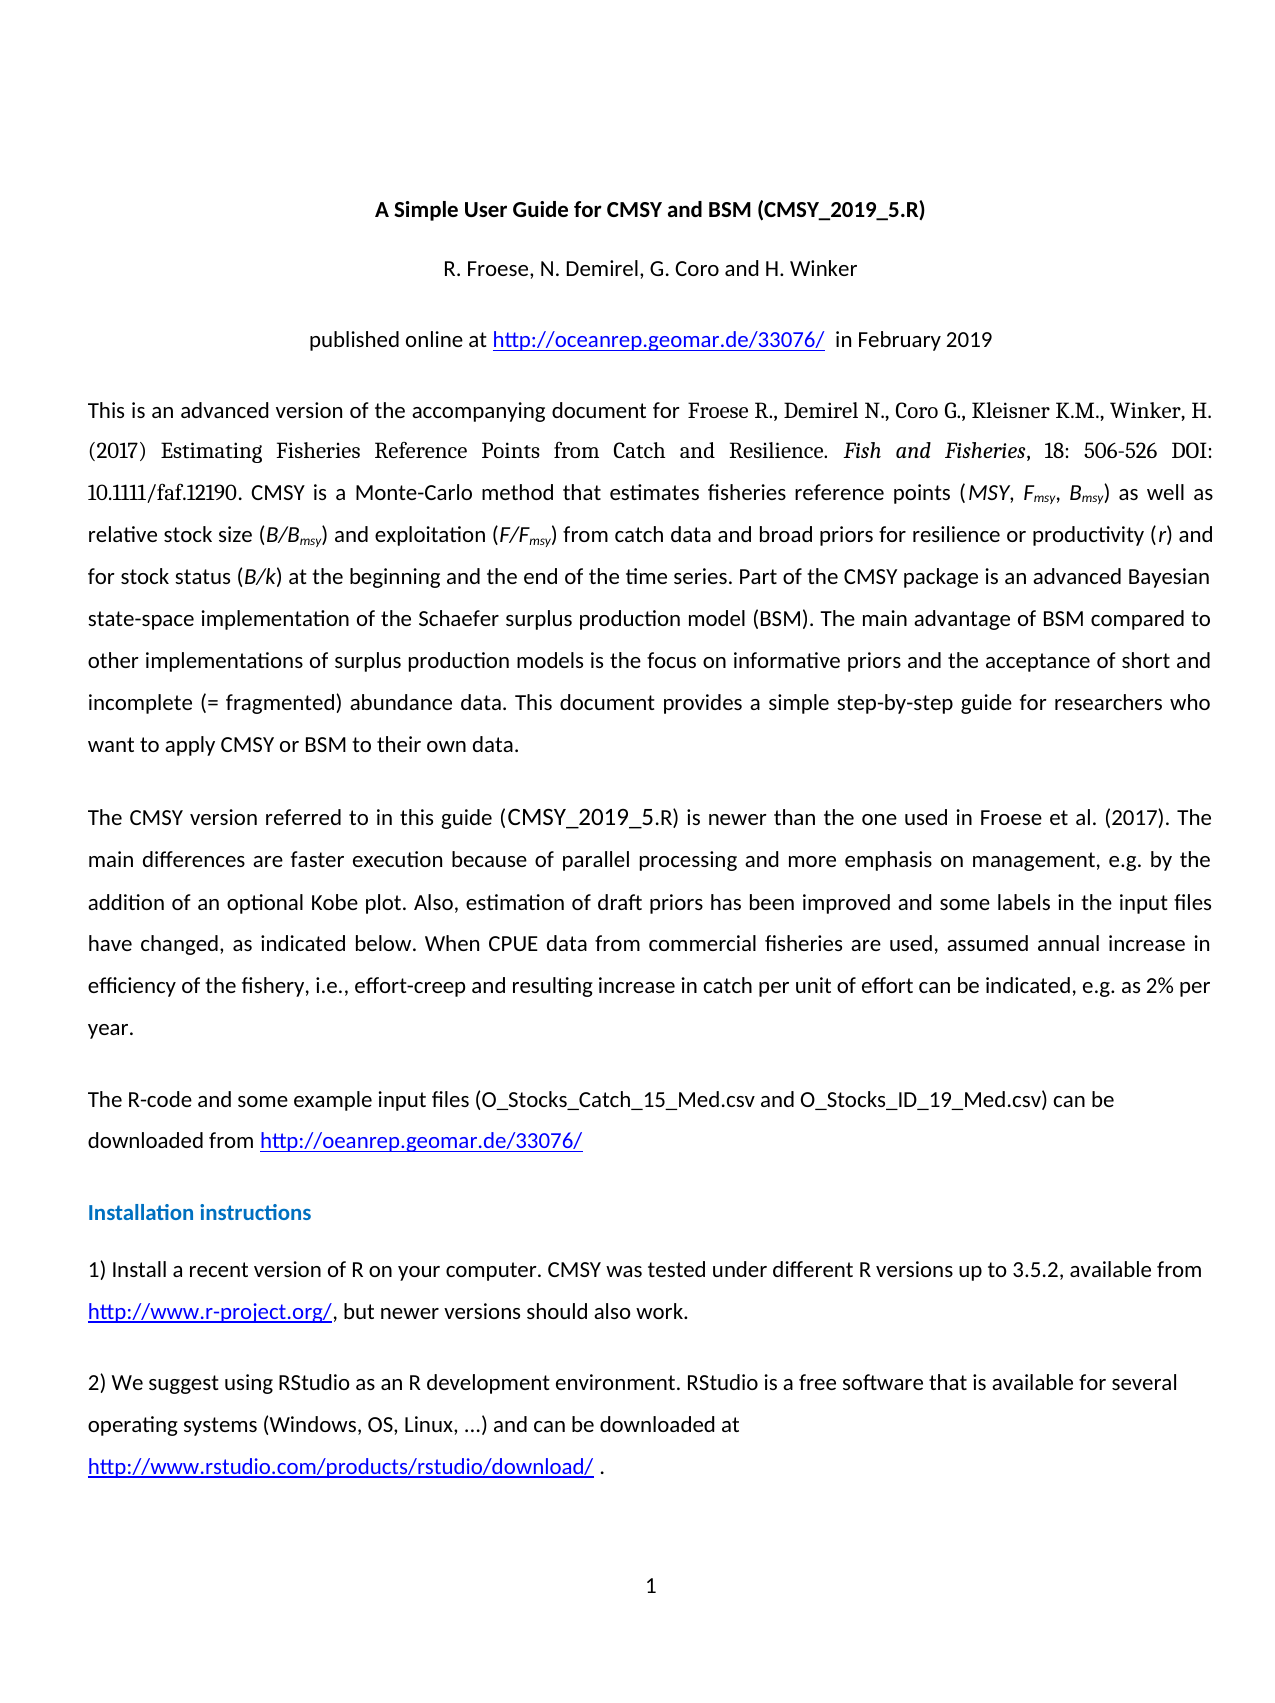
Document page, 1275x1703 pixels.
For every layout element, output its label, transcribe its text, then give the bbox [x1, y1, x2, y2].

subtitle Installation instructions [88, 1198, 1213, 1226]
text R. Froese, N. Demirel, G. Coro and H. Winker [88, 254, 1213, 282]
text This is an advanced version of the accompanying document for Froese R., Demirel N., Coro G., Kleisner K.M., Winker, H. (2017) Estimating Fisheries Reference Points from Catch and Resilience. Fish and Fisheries, 18: 506-526 DOI: 10.1111/faf.12190. CMSY is a Monte-Carlo method that estimates fisheries reference points (MSY, Fmsy, Bmsy) as well as relative stock size (B/Bmsy) and exploitation (F/Fmsy) from catch data and broad priors for resilience or productivity (r) and for stock status (B/k) at the beginning and the end of the time series. Part of the CMSY package is an advanced Bayesian state-space implementation of the Schaefer surplus production model (BSM). The main advantage of BSM compared to other implementations of surplus production models is the focus on informative priors and the acceptance of short and incomplete (= fragmented) abundance data. This document provides a simple step-by-step guide for researchers who want to apply CMSY or BSM to their own data. [88, 397, 1213, 758]
text The CMSY version referred to in this guide (CMSY_2019_5.R) is newer than the one used in Froese et al. (2017). The main differences are faster execution because of parallel processing and more emphasis on management, e.g. by the addition of an optional Kobe plot. Also, estimation of draft priors has been improved and some labels in the input files have changed, as indicated below. When CPUE data from commercial fisheries are used, assumed annual increase in efficiency of the fishery, i.e., effort-creep and resulting increase in catch per unit of effort can be indicated, e.g. as 2% per year. [88, 801, 1213, 1042]
text The R-code and some example input files (O_Stocks_Catch_15_Med.csv and O_Stocks_ID_19_Med.csv) can be downloaded from http://oeanrep.geomar.de/33076/ [88, 1085, 1213, 1155]
text published online at http://oceanrep.geomar.de/33076/ in February 2019 [88, 326, 1213, 353]
text A Simple User Guide for CMSY and BSM (CMSY_2019_5.R) [88, 195, 1213, 223]
text 1) Install a recent version of R on your computer. CMSY was tested under different R versions up to 3.5.2, available from http://www.r-project.org/, but newer versions should also work. [88, 1255, 1213, 1325]
text 2) We suggest using RStudio as an R development environment. RStudio is a free software that is available for several operating systems (Windows, OS, Linux, ...) and can be downloaded at http://www.rstudio.com/products/rstudio/download/ . [88, 1368, 1213, 1480]
